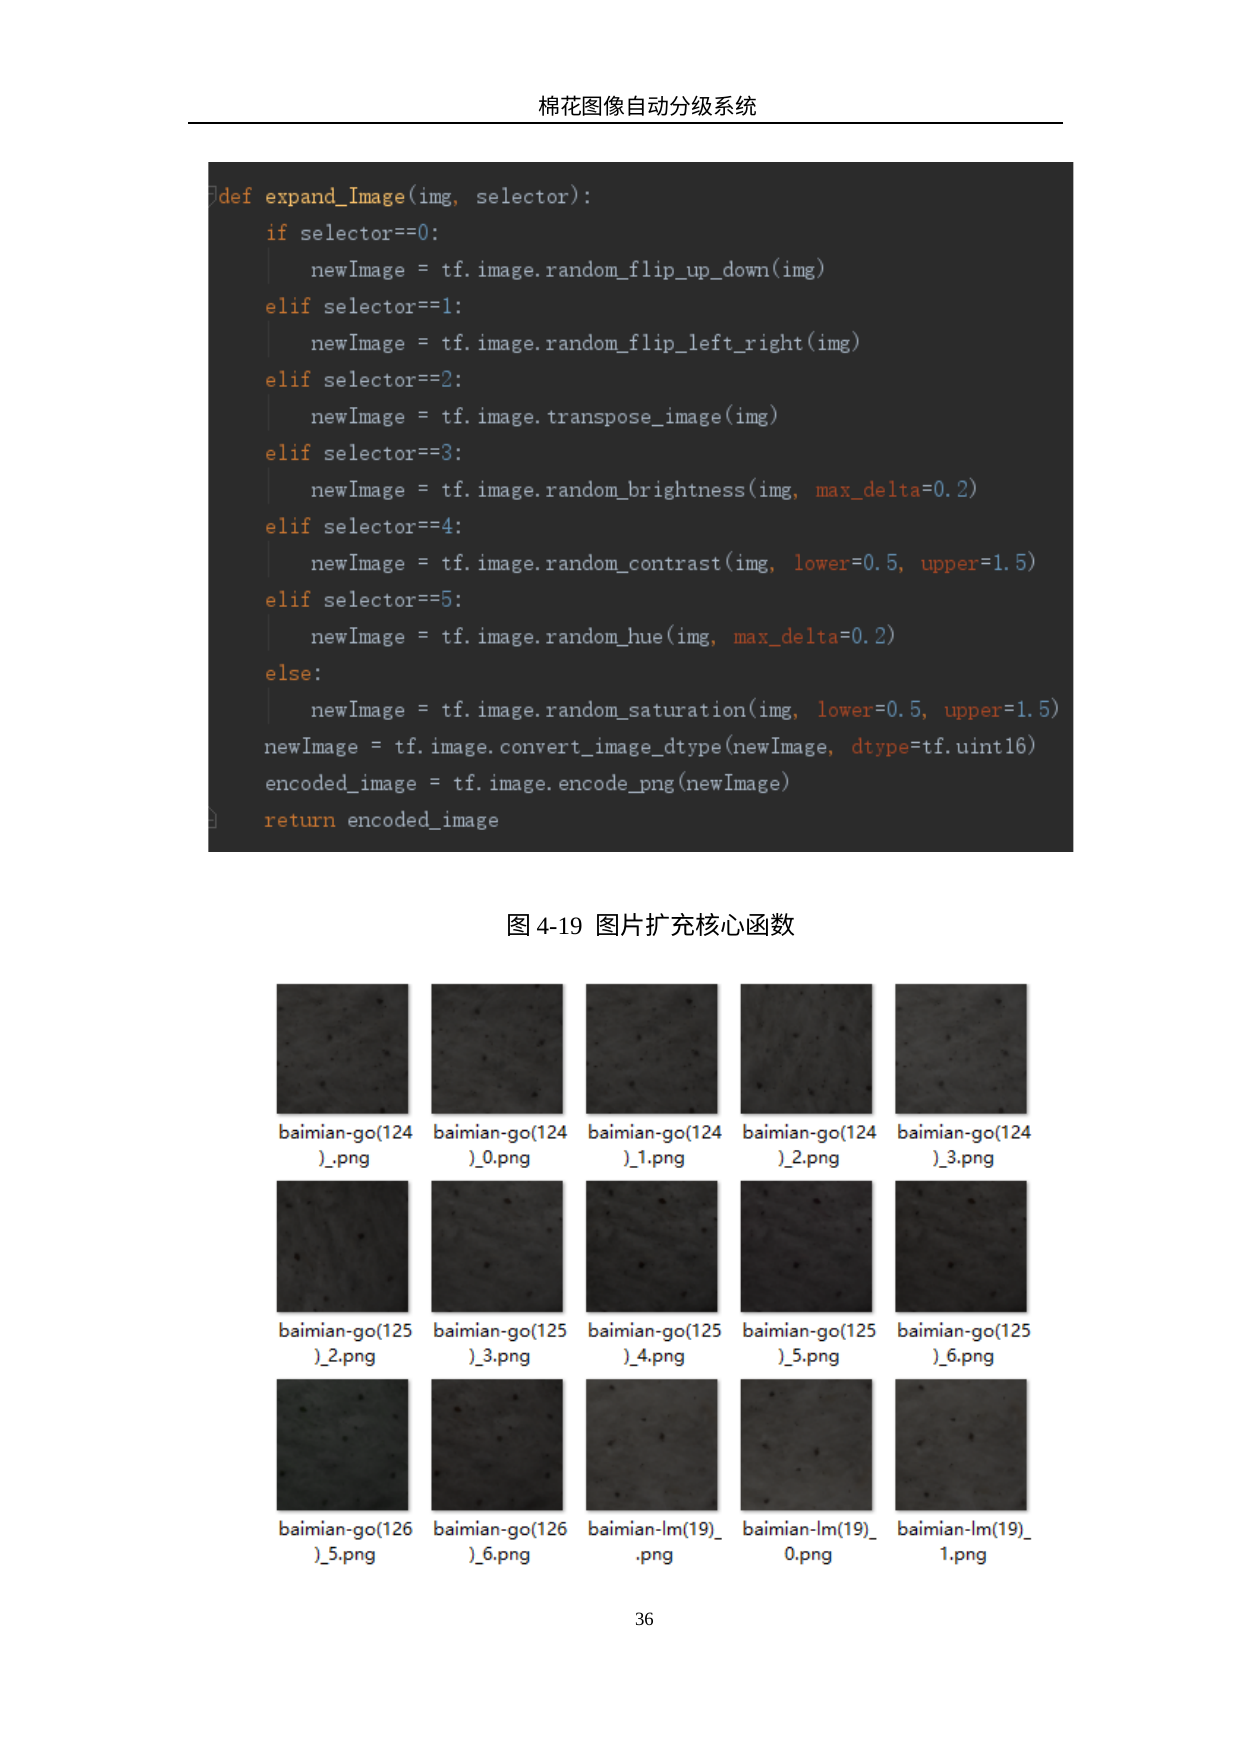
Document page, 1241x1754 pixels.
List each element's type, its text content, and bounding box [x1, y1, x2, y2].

picture [208, 162, 1074, 852]
picture [261, 974, 1040, 1566]
